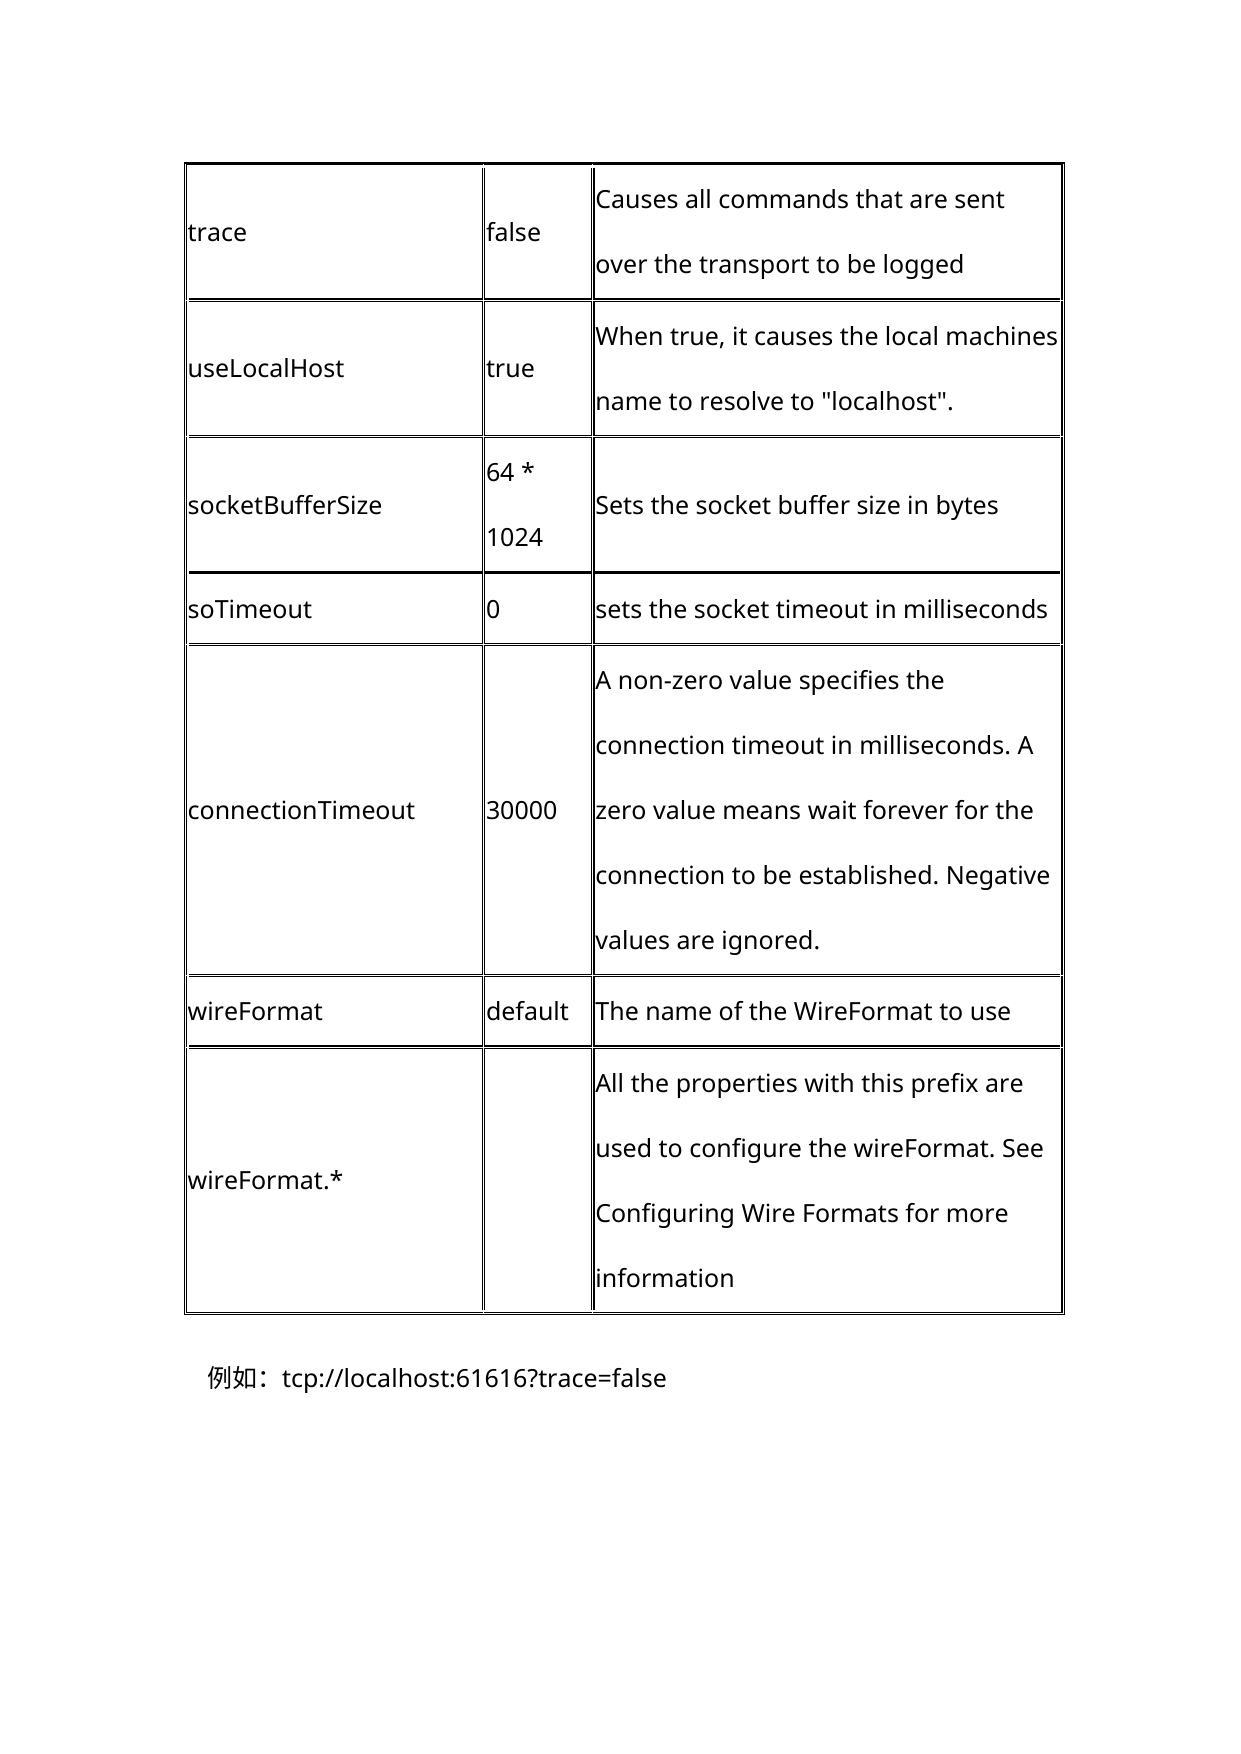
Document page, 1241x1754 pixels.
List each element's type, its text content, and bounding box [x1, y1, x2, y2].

text 例如：tcp://localhost:61616?trace=false [187, 1344, 1053, 1409]
table_cell true [485, 302, 591, 435]
table_cell socketBufferSize [185, 435, 483, 571]
table_cell All the properties with this prefix are used to configure the wireFormat. See Configuring Wire Formats for more information [593, 1045, 1062, 1311]
table_cell soTimeout [187, 571, 482, 642]
table_cell useLocalHost [187, 298, 482, 435]
table_cell Sets the socket buffer size in bytes [593, 435, 1063, 571]
table_cell [484, 1045, 593, 1311]
table_cell The name of the WireFormat to use [593, 974, 1063, 1045]
table_cell 30000 [485, 646, 591, 974]
table_cell A non-zero value specifies the connection timeout in milliseconds. A zero value means wait forever for the connection to be established. Negative values are ignored. [595, 643, 1062, 974]
table_cell trace [187, 165, 483, 298]
table_cell wireFormat.* [187, 1045, 483, 1311]
table_cell wireFormat [185, 974, 483, 1045]
table_cell When true, it causes the local machines name to resolve to "localhost". [595, 298, 1062, 435]
table_cell 0 [485, 574, 591, 642]
table_cell Causes all commands that are sent over the transport to be logged [593, 165, 1061, 298]
table_cell 64 * 1024 [485, 438, 591, 571]
table_cell sets the socket timeout in milliseconds [595, 571, 1061, 642]
table_cell false [484, 164, 593, 298]
table_cell default [485, 977, 591, 1045]
table_cell connectionTimeout [187, 643, 482, 974]
